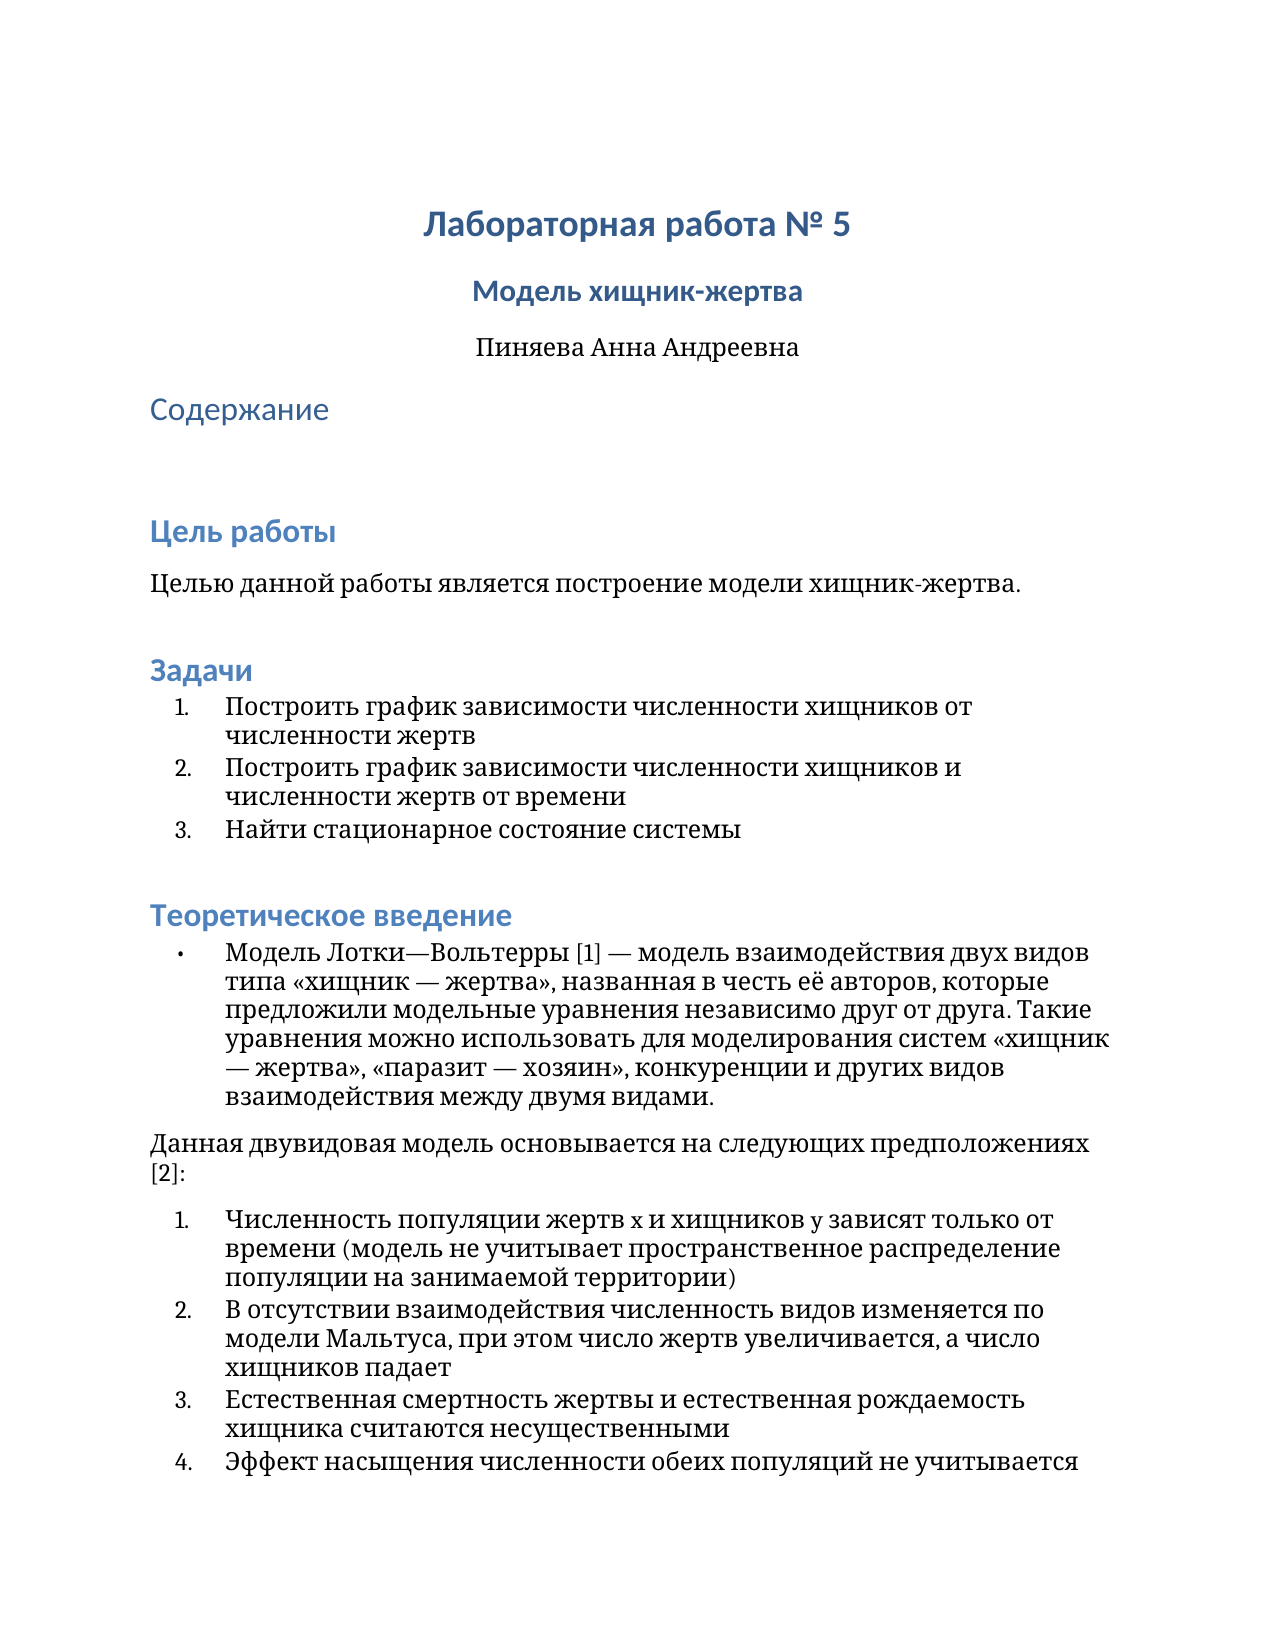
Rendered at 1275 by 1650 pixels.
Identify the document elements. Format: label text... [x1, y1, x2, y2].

list Построить график зависимости численности хищников и численности жертв от времени [175, 754, 1125, 812]
list Численность популяции жертв x и хищников y зависят только от времени (модель не учитывает пространственное распределение популяции на занимаемой территории) [175, 1206, 1125, 1293]
list Построить график зависимости численности хищников от численности жертв [175, 693, 1125, 751]
text Пиняева Анна Андреевна [150, 334, 1125, 363]
list Модель Лотки—Вольтерры [1] — модель взаимодействия двух видов типа «хищник — жертва», названная в честь её авторов, которые предложили модельные уравнения независимо друг от друга. Такие уравнения можно использовать для моделирования систем «хищник — жертва», «паразит — хозяин», конкуренции и других видов взаимодействия между двумя видами. [175, 939, 1125, 1111]
subtitle Задачи [150, 649, 1125, 689]
list Эффект насыщения численности обеих популяций не учитывается [175, 1448, 1125, 1476]
list В отсутствии взаимодействия численность видов изменяется по модели Мальтуса, при этом число жертв увеличивается, а число хищников падает [175, 1296, 1125, 1383]
subtitle Модель хищник-жертва [150, 271, 1125, 309]
text Данная двувидовая модель основывается на следующих предположениях [2]: [150, 1130, 1125, 1188]
title Лабораторная работа № 5 [150, 200, 1125, 246]
subtitle Теоретическое введение [150, 894, 1125, 935]
list Найти стационарное состояние системы [175, 816, 1125, 844]
text Целью данной работы является построение модели хищник-жертва. [150, 570, 1125, 599]
list Естественная смертность жертвы и естественная рождаемость хищника считаются несущественными [175, 1386, 1125, 1444]
subtitle Цель работы [150, 510, 1125, 551]
